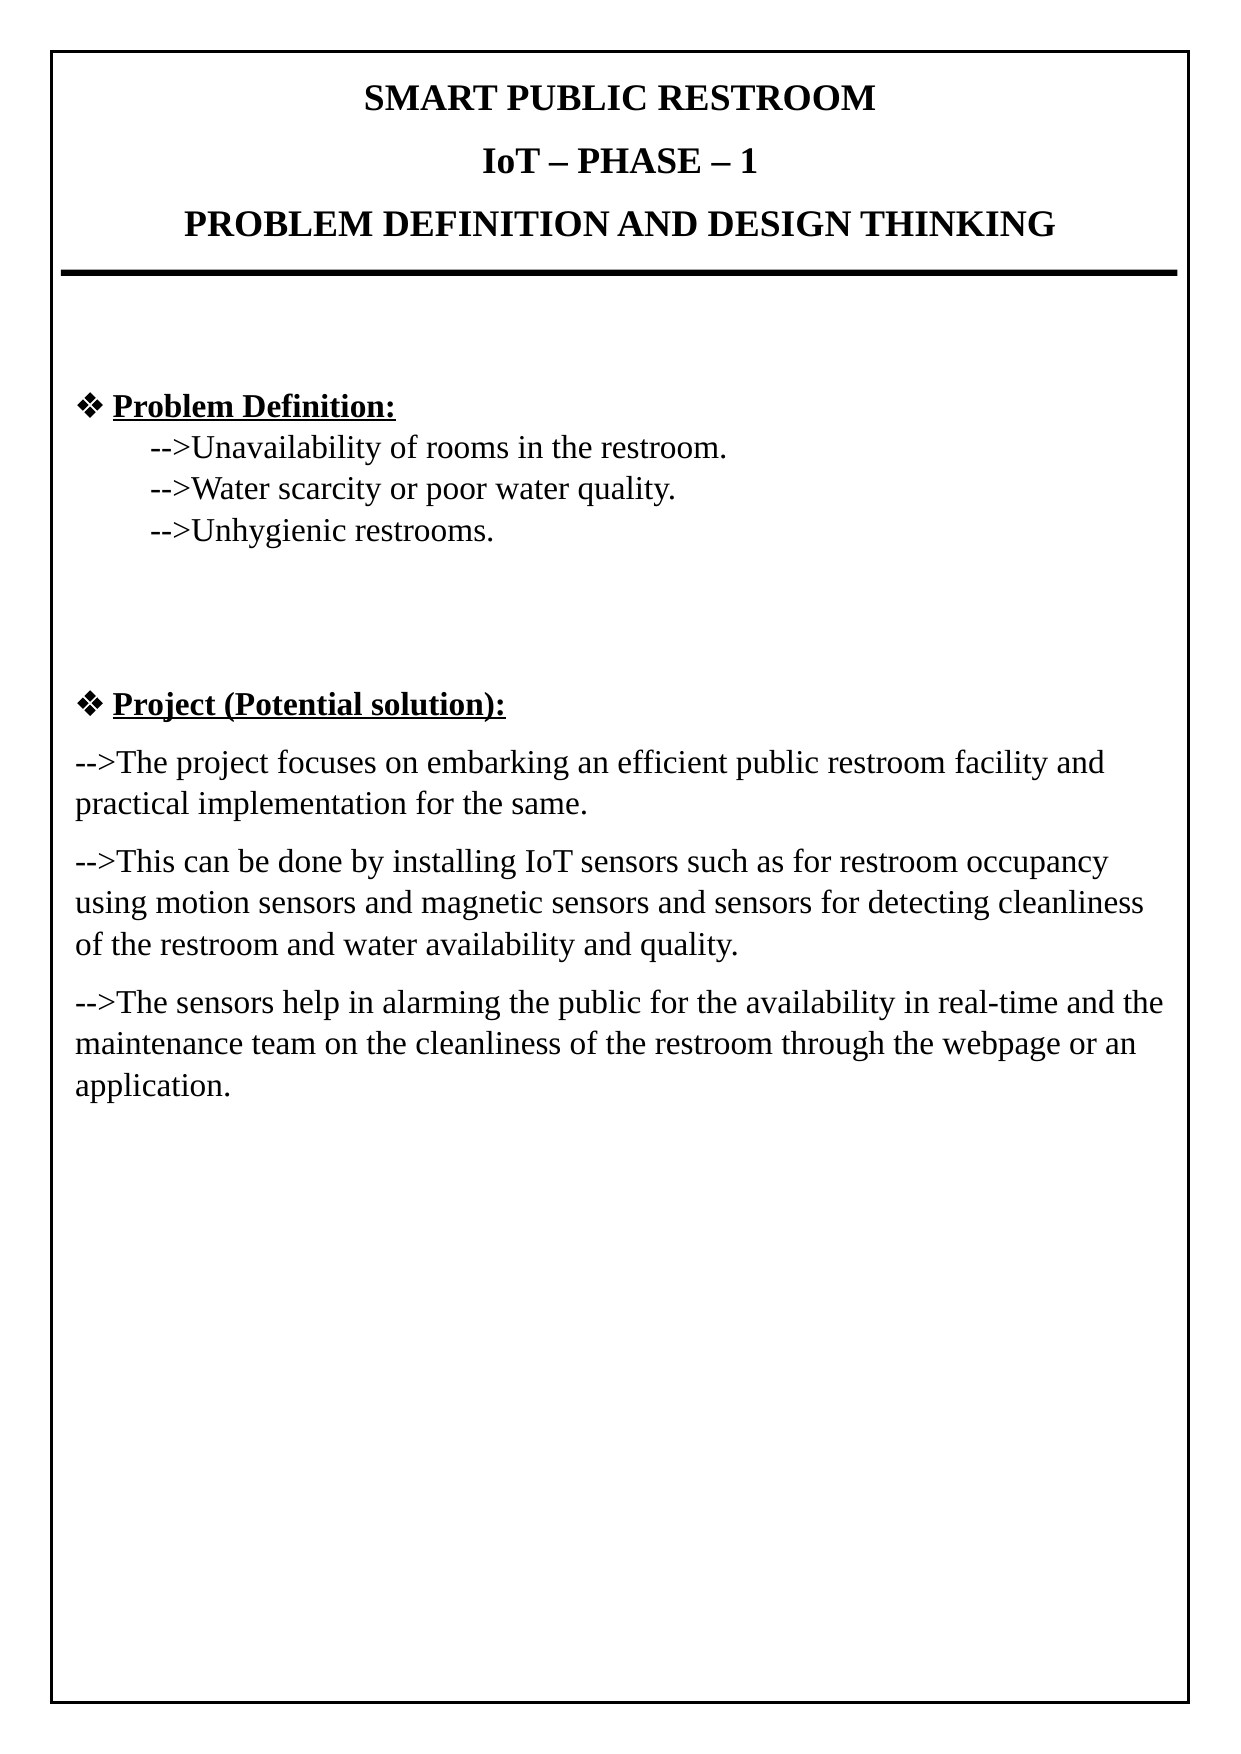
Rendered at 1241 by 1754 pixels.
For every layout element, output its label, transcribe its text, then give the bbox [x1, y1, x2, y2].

text IoT – PHASE – 1 [75, 138, 1165, 181]
text PROBLEM DEFINITION AND DESIGN THINKING [75, 201, 1165, 244]
text SMART PUBLIC RESTROOM [75, 75, 1165, 118]
list Problem Definition: [75, 386, 1165, 424]
text -->The sensors help in alarming the public for the availability in real-time and the maintenance team on the cleanliness of the restroom through the webpage or an application. [75, 982, 1165, 1103]
list Project (Potential solution): [75, 684, 1165, 722]
text -->This can be done by installing IoT sensors such as for restroom occupancy using motion sensors and magnetic sensors and sensors for detecting cleanliness of the restroom and water availability and quality. [75, 841, 1165, 962]
list -->Water scarcity or poor water quality. [150, 469, 1165, 507]
text -->The project focuses on embarking an efficient public restroom facility and practical implementation for the same. [75, 742, 1165, 822]
list -->Unavailability of rooms in the restroom. [150, 427, 1165, 466]
list -->Unhygienic restrooms. [150, 510, 1165, 548]
